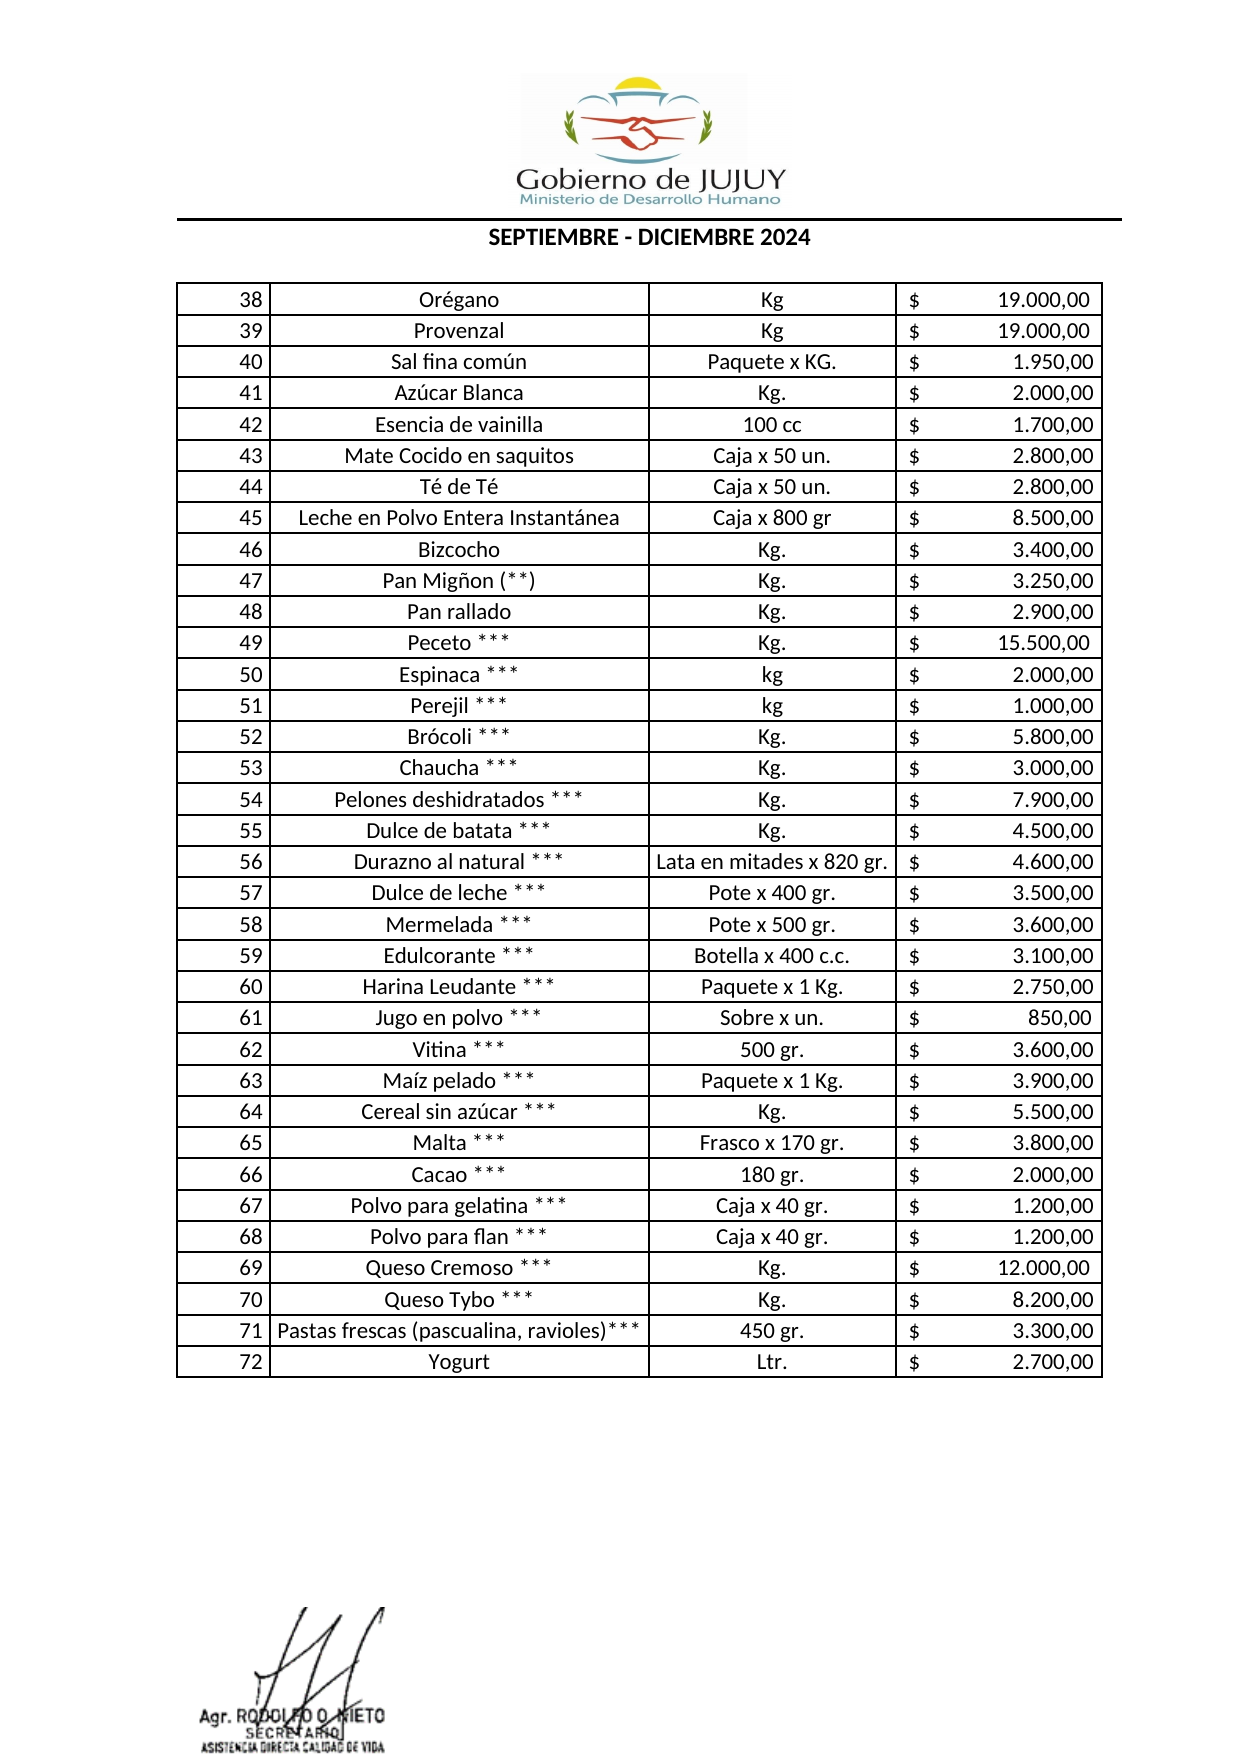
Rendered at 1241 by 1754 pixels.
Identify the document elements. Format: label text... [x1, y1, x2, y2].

table_cell Pastas frescas (pascualina, ravioles)*** [271, 1316, 648, 1345]
table_cell Pan rallado [271, 597, 648, 626]
table_cell $ 4.600,00 [897, 847, 1101, 876]
table_cell $ 1.700,00 [897, 409, 1101, 438]
table_cell Kg [650, 316, 895, 345]
table_cell Cereal sin azúcar *** [271, 1097, 648, 1126]
picture [507, 73, 792, 216]
table_cell $ 1.950,00 [897, 347, 1101, 376]
table_cell $ 2.800,00 [897, 472, 1101, 501]
table_cell 100 cc [650, 409, 895, 438]
table_cell 450 gr. [650, 1316, 895, 1345]
table_cell Malta *** [271, 1128, 648, 1157]
table_cell Kg. [650, 378, 895, 407]
table_cell 57 [178, 878, 269, 907]
table_cell Peceto *** [271, 628, 648, 657]
table_cell Provenzal [271, 316, 648, 345]
table_cell Jugo en polvo *** [271, 1003, 648, 1032]
table_cell 54 [178, 784, 269, 813]
table_cell Paquete x KG. [650, 347, 895, 376]
table_cell 52 [178, 722, 269, 751]
table_cell Té de Té [271, 472, 648, 501]
table_cell Polvo para gelatina *** [271, 1191, 648, 1220]
table_cell 59 [178, 941, 269, 970]
table_cell Lata en mitades x 820 gr. [650, 847, 895, 876]
table_cell $ 2.800,00 [897, 441, 1101, 470]
table_cell 51 [178, 691, 269, 720]
table_cell $ 12.000,00 [897, 1253, 1101, 1282]
table_cell $ 8.200,00 [897, 1284, 1101, 1313]
table_cell Perejil *** [271, 691, 648, 720]
table_cell $ 5.800,00 [897, 722, 1101, 751]
table_cell Caja x 50 un. [650, 472, 895, 501]
table_cell Harina Leudante *** [271, 972, 648, 1001]
table_cell Botella x 400 c.c. [650, 941, 895, 970]
table_cell 66 [178, 1159, 269, 1188]
table_cell $ 3.300,00 [897, 1316, 1101, 1345]
table_cell $ 1.000,00 [897, 691, 1101, 720]
picture [178, 1607, 410, 1754]
table_cell 55 [178, 816, 269, 845]
table_cell Dulce de batata *** [271, 816, 648, 845]
table_cell Paquete x 1 Kg. [650, 1066, 895, 1095]
table_cell Caja x 50 un. [650, 441, 895, 470]
table_cell $ 2.000,00 [897, 1159, 1101, 1188]
table_cell $ 3.250,00 [897, 566, 1101, 595]
table_cell 62 [178, 1034, 269, 1063]
table_cell 42 [178, 409, 269, 438]
table_cell Kg. [650, 722, 895, 751]
table_cell $ 2.700,00 [897, 1347, 1101, 1376]
table_cell $ 1.200,00 [897, 1191, 1101, 1220]
table_cell 50 [178, 659, 269, 688]
table_cell 180 gr. [650, 1159, 895, 1188]
table_cell 64 [178, 1097, 269, 1126]
table_cell Leche en Polvo Entera Instantánea [271, 503, 648, 532]
table_cell Sal fina común [271, 347, 648, 376]
table_cell 61 [178, 1003, 269, 1032]
table_cell Durazno al natural *** [271, 847, 648, 876]
table_cell 39 [178, 316, 269, 345]
table_cell Polvo para flan *** [271, 1222, 648, 1251]
table_cell Frasco x 170 gr. [650, 1128, 895, 1157]
table_cell $ 3.400,00 [897, 534, 1101, 563]
table_cell 48 [178, 597, 269, 626]
table_cell $ 7.900,00 [897, 784, 1101, 813]
table_cell Kg. [650, 784, 895, 813]
table_cell Kg. [650, 628, 895, 657]
table_cell 68 [178, 1222, 269, 1251]
table_cell 58 [178, 909, 269, 938]
table_cell Mate Cocido en saquitos [271, 441, 648, 470]
table_cell Kg. [650, 1253, 895, 1282]
table_cell Kg. [650, 566, 895, 595]
table_cell Pelones deshidratados *** [271, 784, 648, 813]
table_cell $ 2.000,00 [897, 378, 1101, 407]
table_cell $ 3.900,00 [897, 1066, 1101, 1095]
table_cell 56 [178, 847, 269, 876]
table_cell $ 5.500,00 [897, 1097, 1101, 1126]
table_cell 72 [178, 1347, 269, 1376]
table_cell 41 [178, 378, 269, 407]
table_cell Paquete x 1 Kg. [650, 972, 895, 1001]
table_cell 45 [178, 503, 269, 532]
table_cell 65 [178, 1128, 269, 1157]
table_cell Kg. [650, 1284, 895, 1313]
table_cell 71 [178, 1316, 269, 1345]
table_cell 500 gr. [650, 1034, 895, 1063]
table_cell Pan Migñon (**) [271, 566, 648, 595]
table_cell Edulcorante *** [271, 941, 648, 970]
table_cell 47 [178, 566, 269, 595]
table_cell kg [650, 691, 895, 720]
table_cell Caja x 40 gr. [650, 1222, 895, 1251]
table_cell Kg. [650, 1097, 895, 1126]
table_cell Ltr. [650, 1347, 895, 1376]
table_cell Mermelada *** [271, 909, 648, 938]
table_cell $ 3.000,00 [897, 753, 1101, 782]
table_cell $ 3.800,00 [897, 1128, 1101, 1157]
table_cell 60 [178, 972, 269, 1001]
table_cell $ 850,00 [897, 1003, 1101, 1032]
table_cell Dulce de leche *** [271, 878, 648, 907]
table_cell 67 [178, 1191, 269, 1220]
table_cell 69 [178, 1253, 269, 1282]
table_cell 49 [178, 628, 269, 657]
table_cell 43 [178, 441, 269, 470]
table_cell Kg [650, 284, 895, 313]
table_cell Pote x 500 gr. [650, 909, 895, 938]
table_cell Cacao *** [271, 1159, 648, 1188]
table_cell Caja x 800 gr [650, 503, 895, 532]
table_cell Espinaca *** [271, 659, 648, 688]
table_cell 63 [178, 1066, 269, 1095]
table_cell $ 2.900,00 [897, 597, 1101, 626]
table_cell $ 3.600,00 [897, 1034, 1101, 1063]
table_cell Sobre x un. [650, 1003, 895, 1032]
table_cell $ 4.500,00 [897, 816, 1101, 845]
table_cell Queso Tybo *** [271, 1284, 648, 1313]
table_cell Bizcocho [271, 534, 648, 563]
table_cell Kg. [650, 816, 895, 845]
table_cell 40 [178, 347, 269, 376]
table_cell $ 3.100,00 [897, 941, 1101, 970]
table_cell $ 2.000,00 [897, 659, 1101, 688]
table_cell Kg. [650, 597, 895, 626]
table_cell Yogurt [271, 1347, 648, 1376]
table_cell kg [650, 659, 895, 688]
table_cell 46 [178, 534, 269, 563]
table_cell 44 [178, 472, 269, 501]
table_cell Brócoli *** [271, 722, 648, 751]
table_cell $ 15.500,00 [897, 628, 1101, 657]
table_cell $ 8.500,00 [897, 503, 1101, 532]
table_cell $ 19.000,00 [897, 284, 1101, 313]
table_cell $ 3.600,00 [897, 909, 1101, 938]
table_cell Azúcar Blanca [271, 378, 648, 407]
table_cell $ 2.750,00 [897, 972, 1101, 1001]
table_cell 53 [178, 753, 269, 782]
table_cell Vitina *** [271, 1034, 648, 1063]
table_cell 70 [178, 1284, 269, 1313]
table_cell Caja x 40 gr. [650, 1191, 895, 1220]
table_cell Kg. [650, 753, 895, 782]
table_cell Orégano [271, 284, 648, 313]
table_cell Queso Cremoso *** [271, 1253, 648, 1282]
table_cell 38 [178, 284, 269, 313]
table_cell Pote x 400 gr. [650, 878, 895, 907]
table_cell $ 1.200,00 [897, 1222, 1101, 1251]
table_cell Kg. [650, 534, 895, 563]
table_cell $ 3.500,00 [897, 878, 1101, 907]
table_cell Esencia de vainilla [271, 409, 648, 438]
table_cell Chaucha *** [271, 753, 648, 782]
table_cell Maíz pelado *** [271, 1066, 648, 1095]
table_cell $ 19.000,00 [897, 316, 1101, 345]
